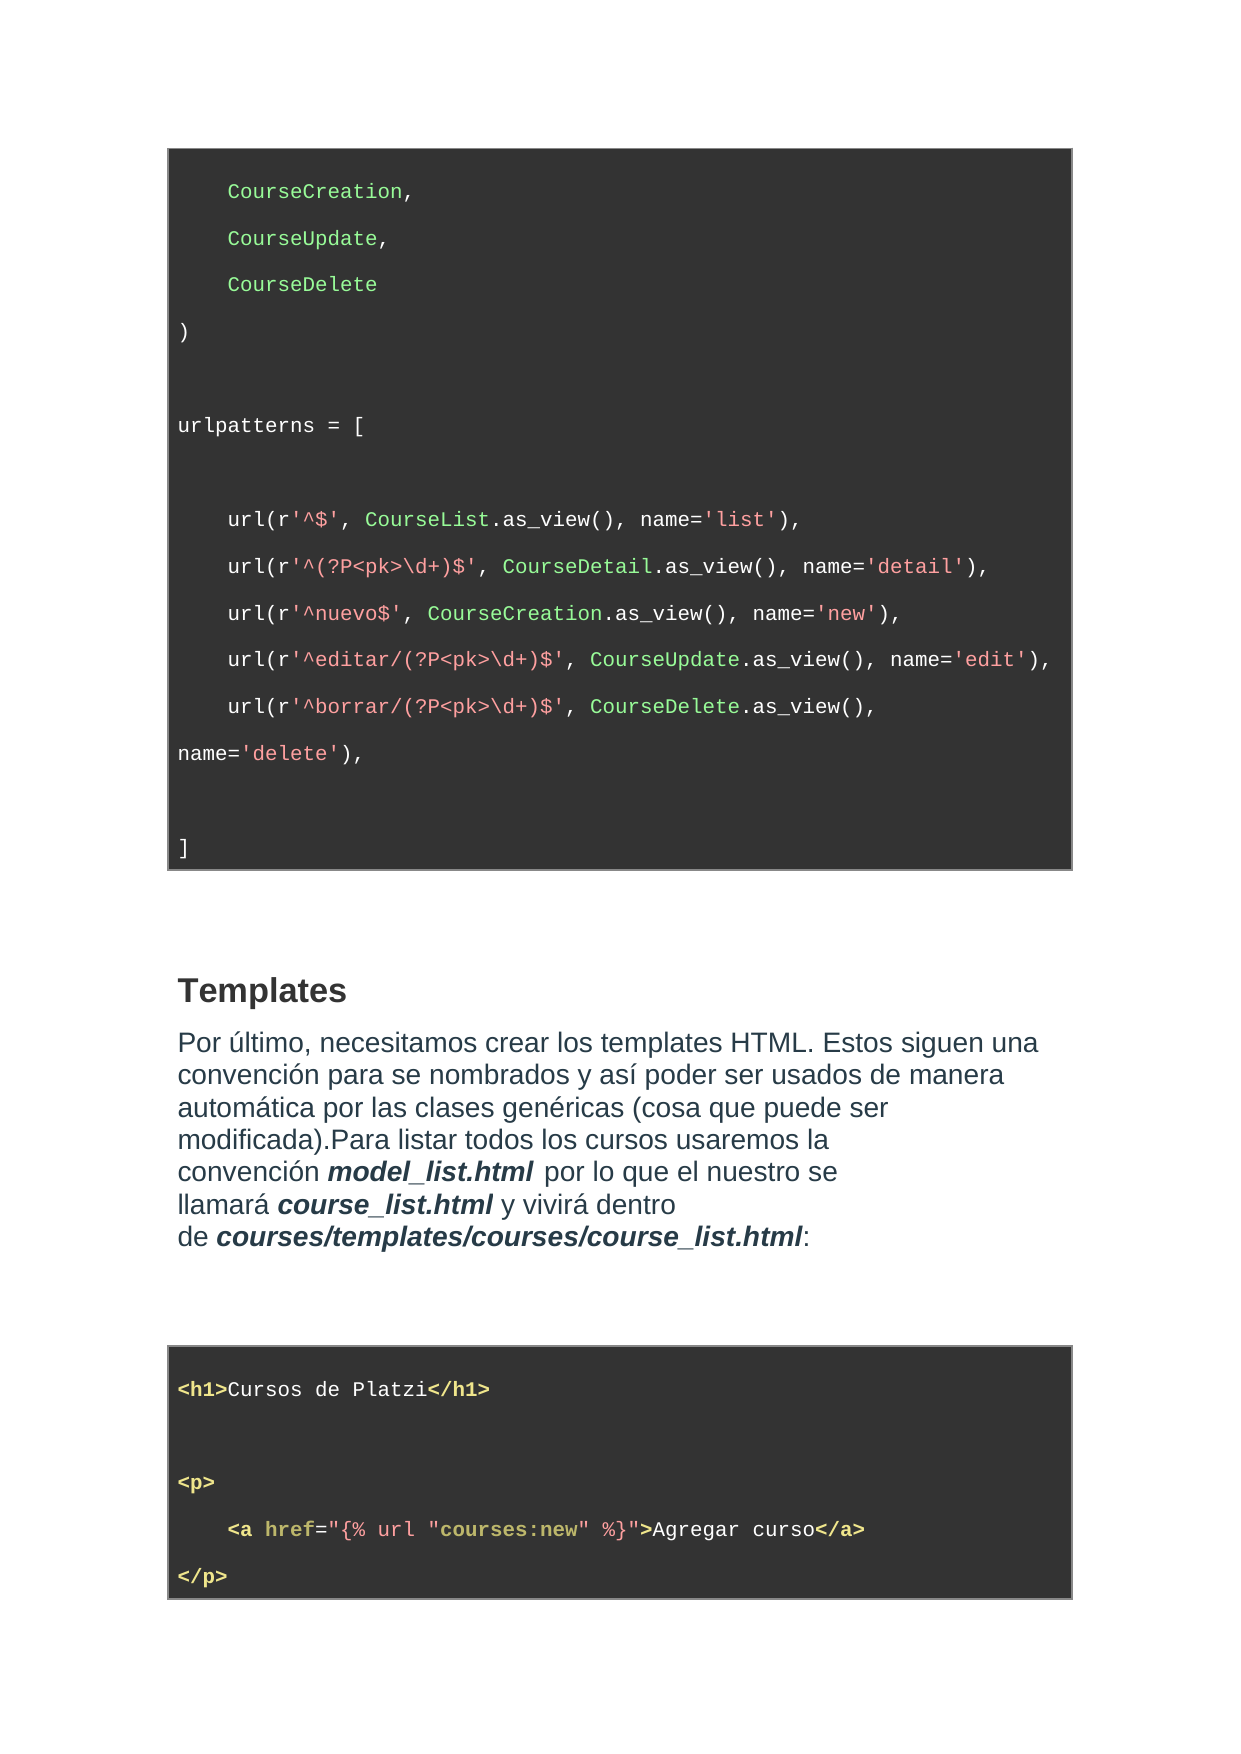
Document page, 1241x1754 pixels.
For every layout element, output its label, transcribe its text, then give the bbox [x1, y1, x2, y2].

text Templates [177, 963, 1063, 1010]
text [169, 1347, 1071, 1598]
text Por último, necesitamos crear los templates HTML. Estos siguen una convención para se nombrados y así poder ser usados de manera automática por las clases genéricas (cosa que puede ser modificada).Para listar todos los cursos usaremos la convención model_list.html por lo que el nuestro se llamará course_list.html y vivirá dentro de courses/templates/courses/course_list.html: [177, 1026, 1063, 1345]
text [169, 149, 1071, 869]
